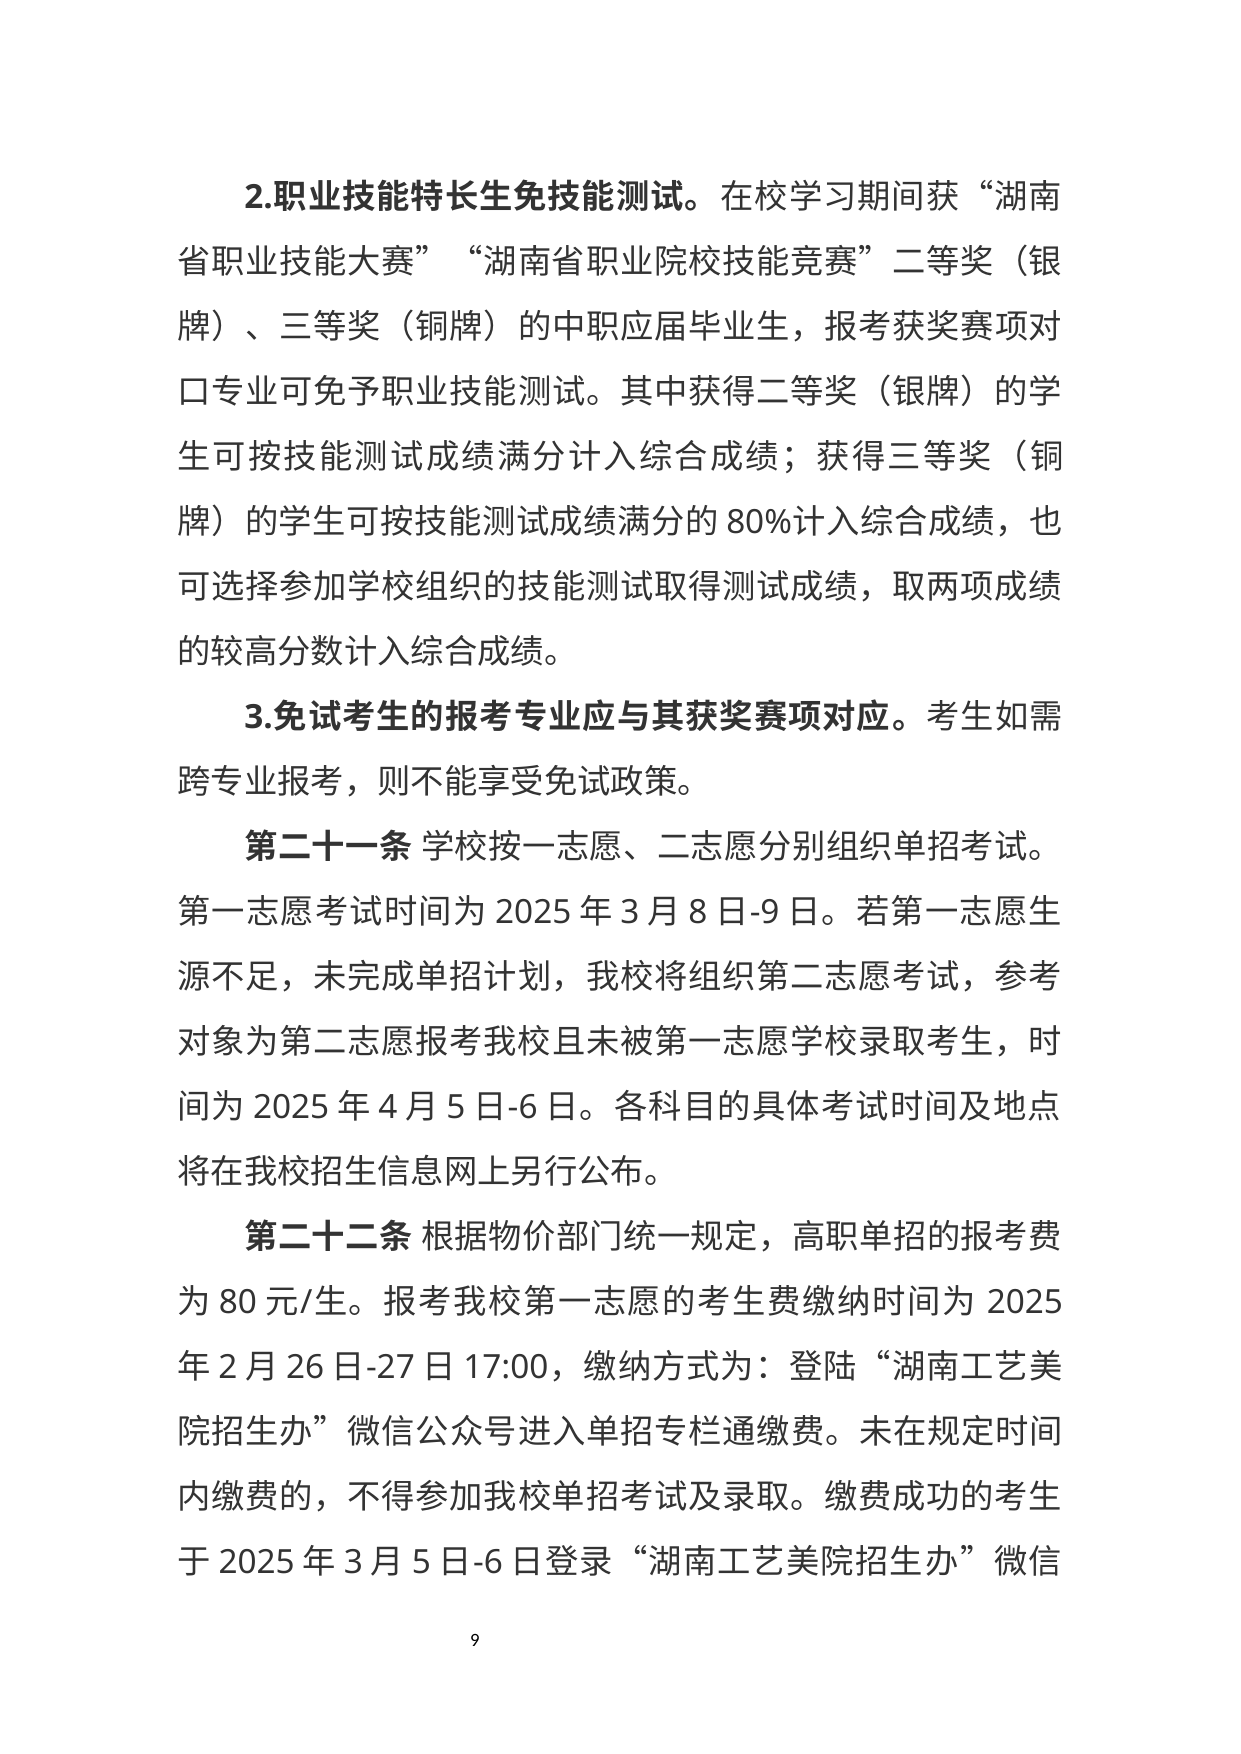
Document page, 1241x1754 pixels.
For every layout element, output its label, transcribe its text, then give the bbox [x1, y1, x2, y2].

text 第二十一条 学校按一志愿、二志愿分别组织单招考试。第一志愿考试时间为2025年3月8日-9日。若第一志愿生源不足，未完成单招计划，我校将组织第二志愿考试，参考对象为第二志愿报考我校且未被第一志愿学校录取考生，时间为2025年4月5日-6日。各科目的具体考试时间及地点将在我校招生信息网上另行公布。 [177, 812, 1063, 1202]
text 2.职业技能特长生免技能测试。在校学习期间获“湖南省职业技能大赛”“湖南省职业院校技能竞赛”二等奖（银牌）、三等奖（铜牌）的中职应届毕业生，报考获奖赛项对口专业可免予职业技能测试。其中获得二等奖（银牌）的学生可按技能测试成绩满分计入综合成绩；获得三等奖（铜牌）的学生可按技能测试成绩满分的80%计入综合成绩，也可选择参加学校组织的技能测试取得测试成绩，取两项成绩的较高分数计入综合成绩。 [177, 162, 1063, 682]
text 3.免试考生的报考专业应与其获奖赛项对应。考生如需跨专业报考，则不能享受免试政策。 [177, 682, 1063, 812]
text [177, 1202, 1063, 1592]
